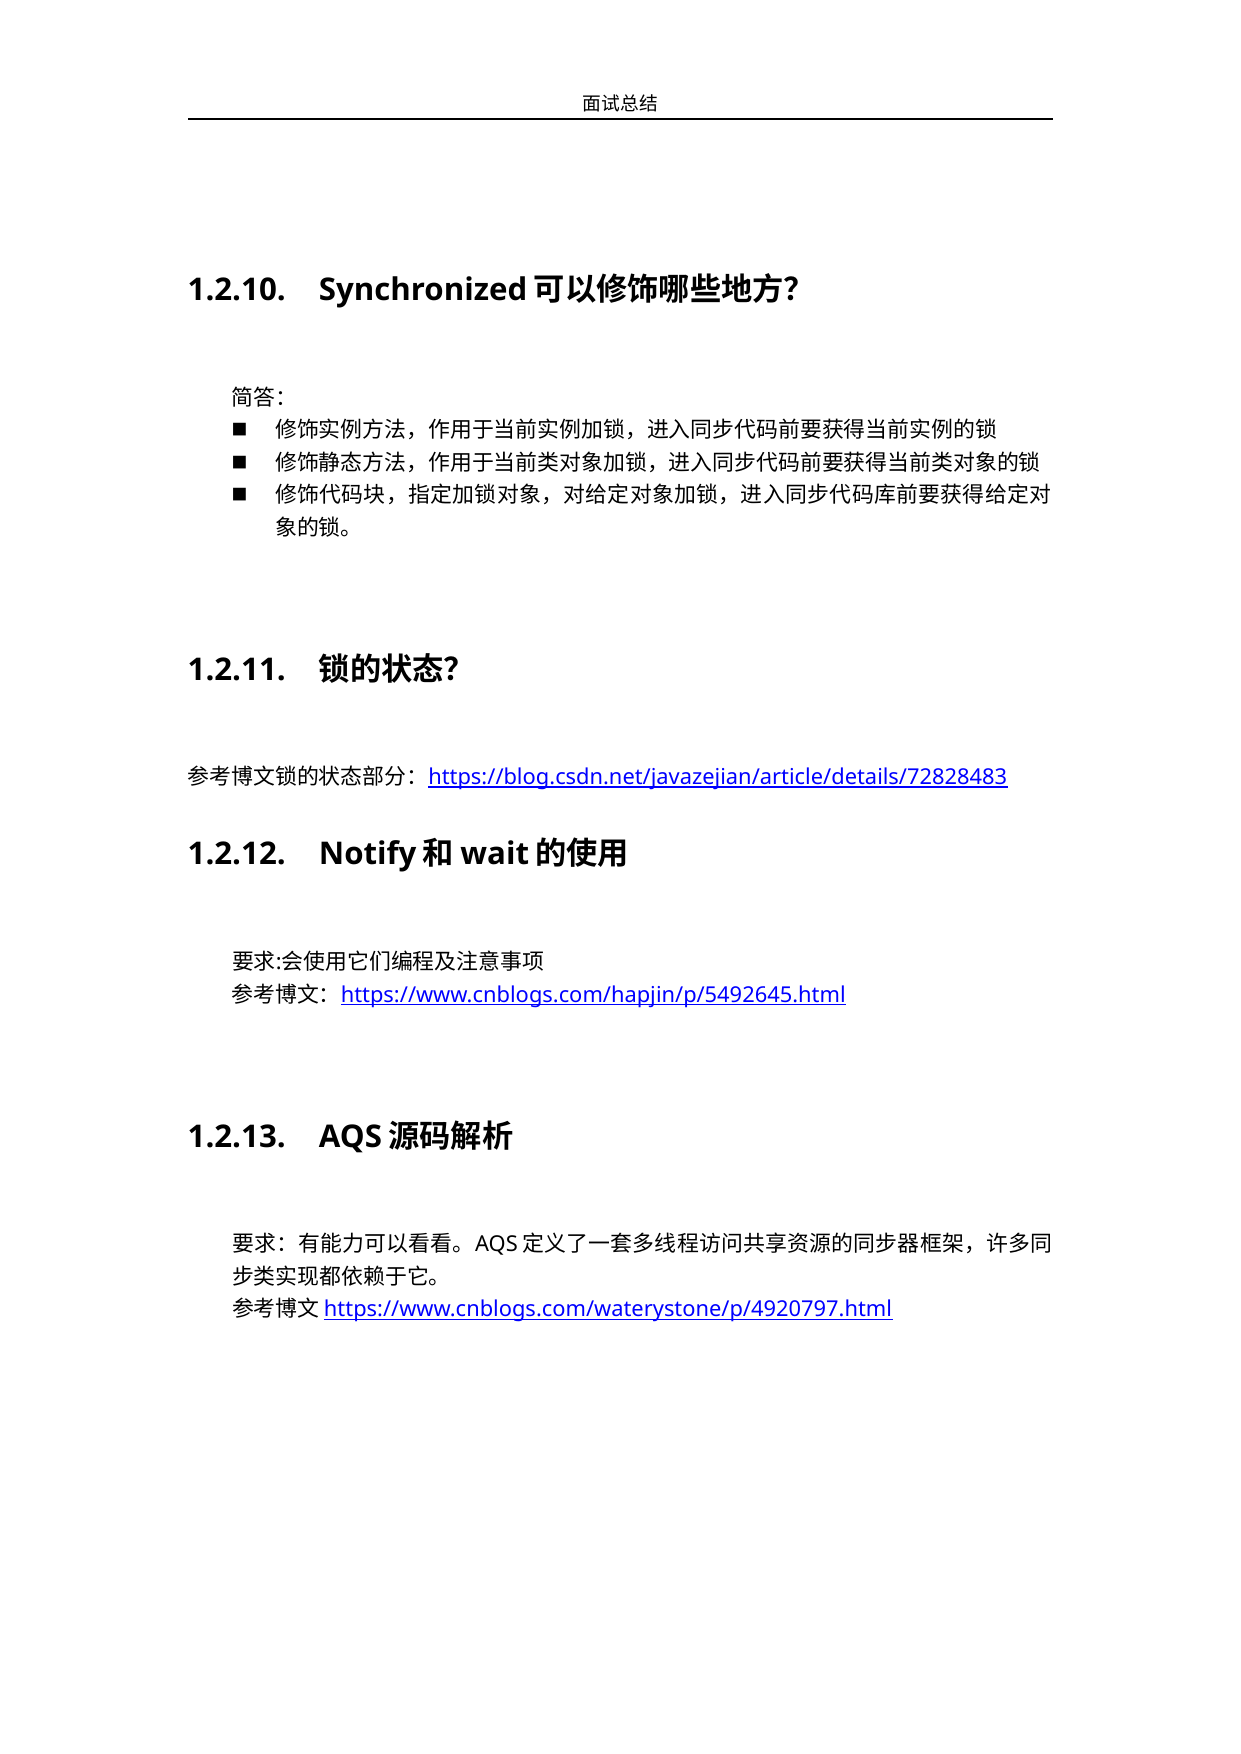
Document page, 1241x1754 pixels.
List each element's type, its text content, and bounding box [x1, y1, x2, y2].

text 参考博文锁的状态部分：https://blog.csdn.net/javazejian/article/details/72828483 [187, 759, 1053, 792]
list 修饰代码块，指定加锁对象，对给定对象加锁，进入同步代码库前要获得给定对象的锁。 [231, 477, 1053, 542]
list 修饰静态方法，作用于当前类对象加锁，进入同步代码前要获得当前类对象的锁 [231, 444, 1053, 477]
text 参考博文：https://www.cnblogs.com/hapjin/p/5492645.html [231, 976, 1053, 1009]
list 要求:会使用它们编程及注意事项 [232, 944, 1053, 976]
subtitle Synchronized可以修饰哪些地方？ [187, 254, 1053, 319]
list 修饰实例方法，作用于当前实例加锁，进入同步代码前要获得当前实例的锁 [231, 412, 1053, 444]
subtitle Notify和wait的使用 [187, 819, 1053, 884]
subtitle 锁的状态？ [187, 634, 1053, 699]
text 简答： [231, 379, 1053, 412]
subtitle AQS源码解析 [187, 1101, 1053, 1166]
list 参考博文https://www.cnblogs.com/waterystone/p/4920797.html [232, 1291, 1053, 1324]
list 要求：有能力可以看看。AQS定义了一套多线程访问共享资源的同步器框架，许多同步类实现都依赖于它。 [232, 1258, 1053, 1291]
